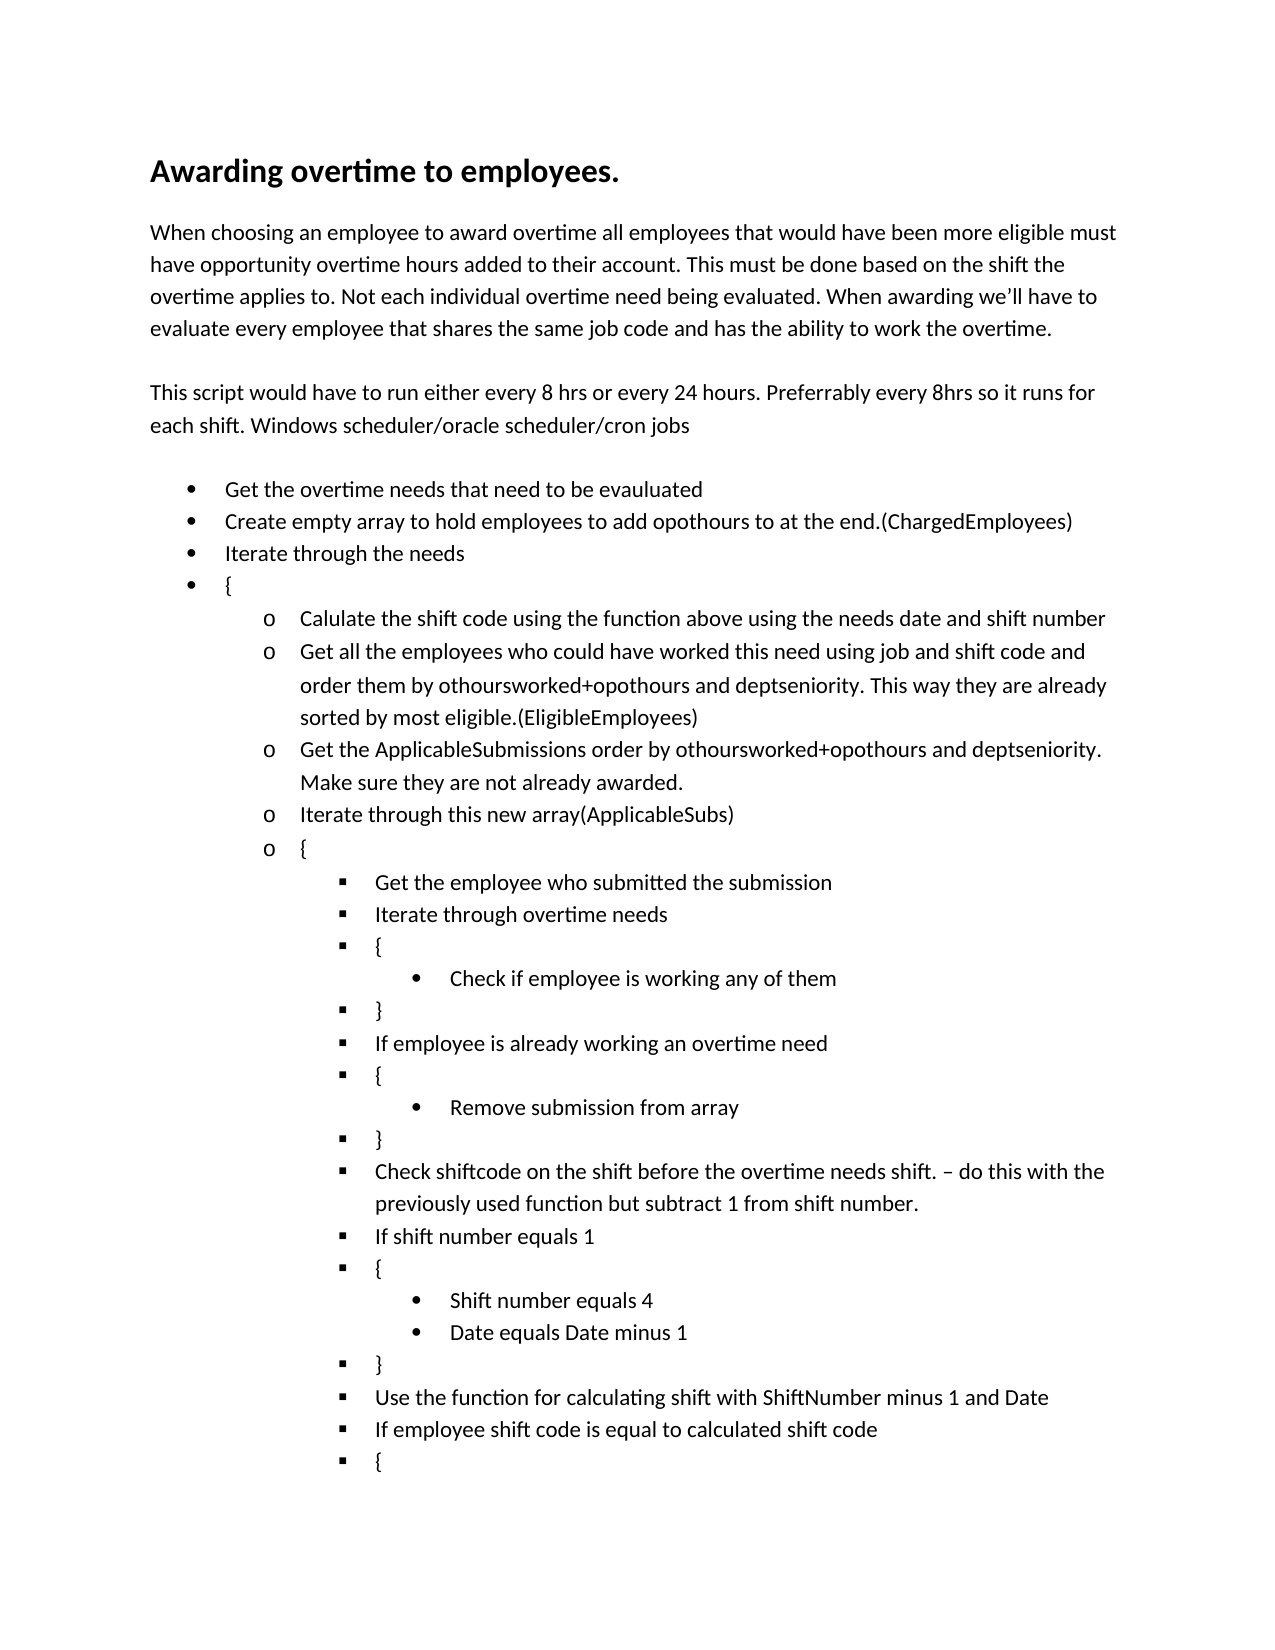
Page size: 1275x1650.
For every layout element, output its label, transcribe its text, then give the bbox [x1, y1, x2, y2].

list Calulate the shift code using the function above using the needs date and shift number [262, 604, 1125, 633]
list { [187, 572, 1125, 600]
list Get the overtime needs that need to be evauluated [187, 475, 1125, 503]
list { [262, 834, 1125, 863]
list Date equals Date minus 1 [412, 1318, 1125, 1346]
list Use the function for calculating shift with ShiftNumber minus 1 and Date [337, 1383, 1125, 1411]
list When choosing an employee to award overtime all employees that would have been more eligible must have opportunity overtime hours added to their account. This must be done based on the shift the overtime applies to. Not each individual overtime need being evaluated. When awarding we’ll have to evaluate every employee that shares the same job code and has the ability to work the overtime. [150, 218, 1125, 342]
list Get the employee who submitted the submission [337, 868, 1125, 896]
list If employee is already working an overtime need [337, 1029, 1125, 1057]
list Remove submission from array [412, 1093, 1125, 1121]
list If shift number equals 1 [337, 1222, 1125, 1250]
list Create empty array to hold employees to add opothours to at the end.(ChargedEmployees) [187, 507, 1125, 535]
list This script would have to run either every 8 hrs or every 24 hours. Preferrably every 8hrs so it runs for each shift. Windows scheduler/oracle scheduler/cron jobs [150, 378, 1125, 439]
list } [337, 1351, 1125, 1378]
list Iterate through this new array(ApplicableSubs) [262, 801, 1125, 830]
text Awarding overtime to employees. [150, 150, 1125, 191]
list } [337, 996, 1125, 1024]
list Check if employee is working any of them [412, 964, 1125, 992]
list { [337, 1447, 1125, 1475]
list Iterate through overtime needs [337, 900, 1125, 928]
list Get all the employees who could have worked this need using job and shift code and order them by othoursworked+opothours and deptseniority. This way they are already sorted by most eligible.(EligibleEmployees) [262, 637, 1125, 731]
list Shift number equals 4 [412, 1286, 1125, 1314]
list Iterate through the needs [187, 539, 1125, 567]
list If employee shift code is equal to calculated shift code [337, 1415, 1125, 1443]
list } [337, 1125, 1125, 1153]
list { [337, 932, 1125, 960]
list Check shiftcode on the shift before the overtime needs shift. – do this with the previously used function but subtract 1 from shift number. [337, 1157, 1125, 1218]
list { [337, 1061, 1125, 1089]
list Get the ApplicableSubmissions order by othoursworked+opothours and deptseniority. Make sure they are not already awarded. [262, 735, 1125, 796]
list { [337, 1254, 1125, 1282]
